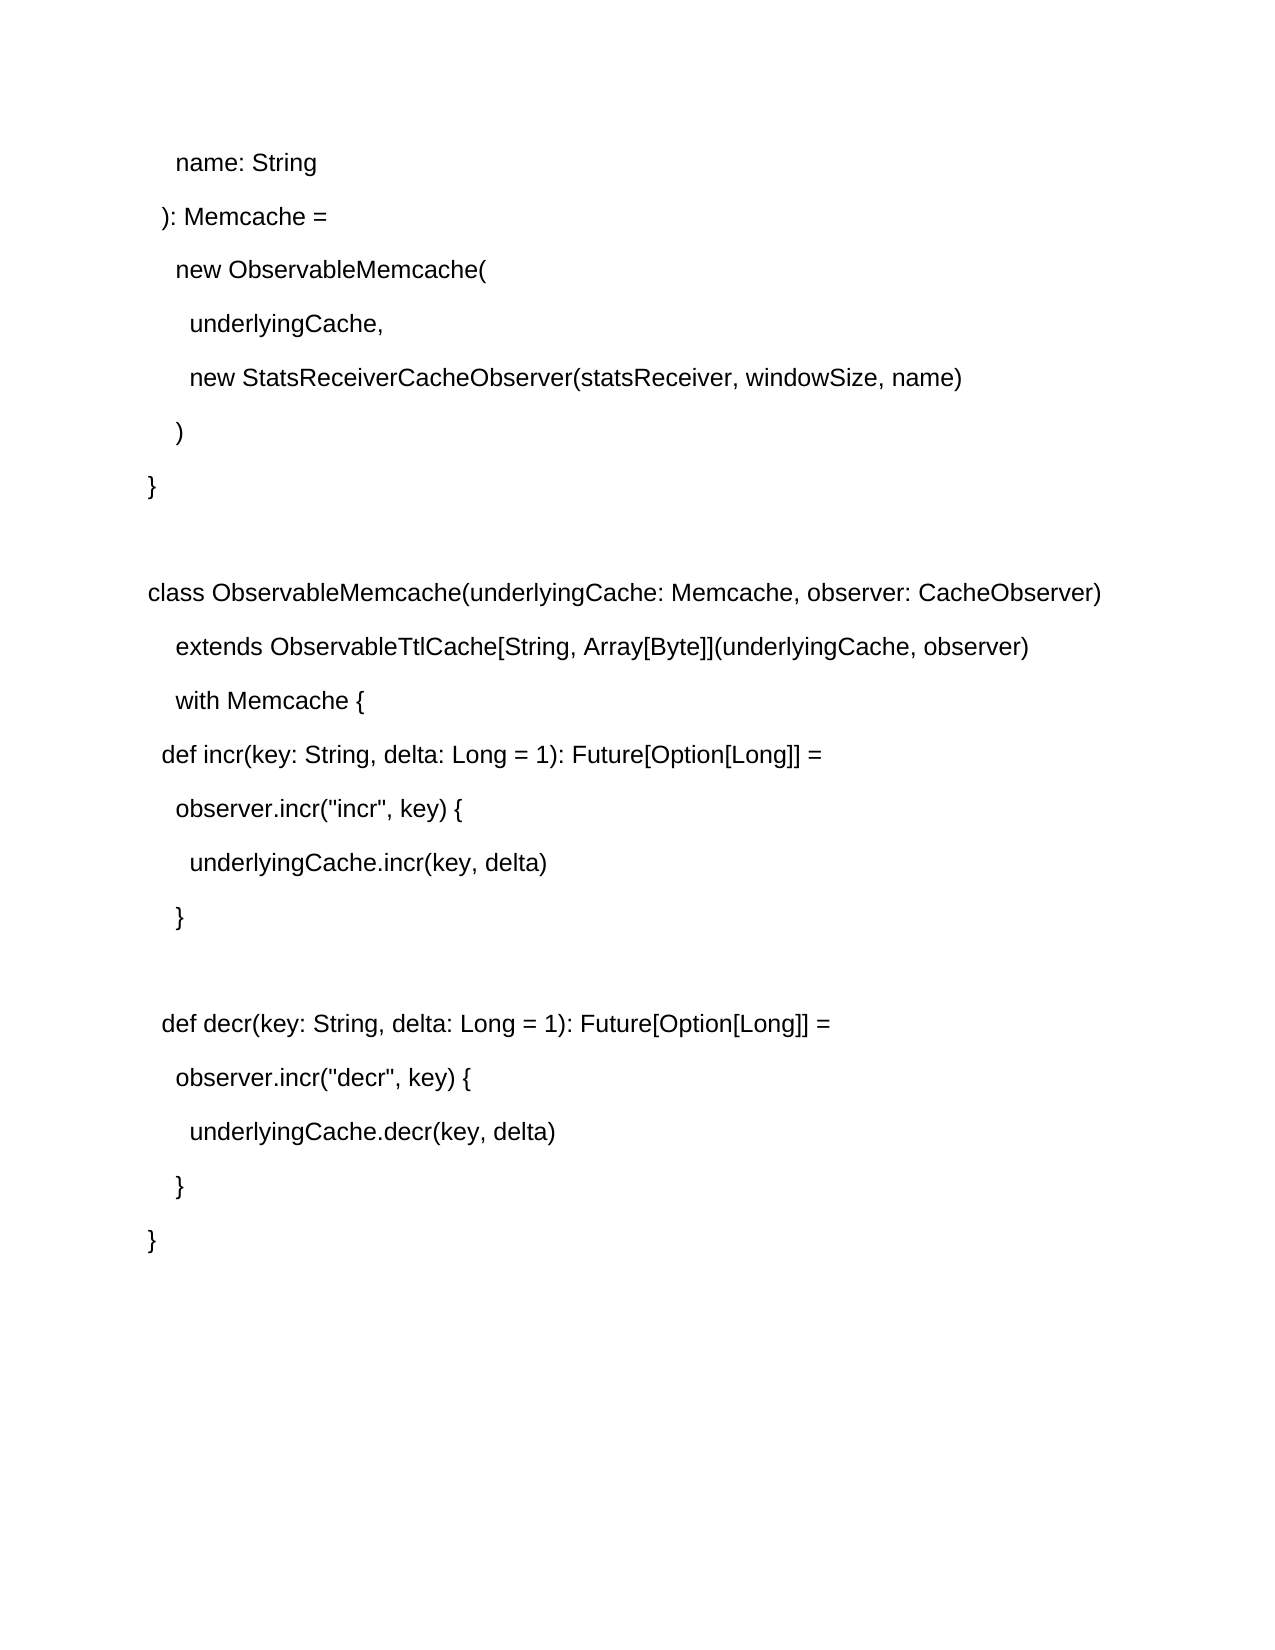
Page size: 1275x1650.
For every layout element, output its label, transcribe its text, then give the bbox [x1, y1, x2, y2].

text underlyingCache, [148, 309, 1127, 338]
text name: String [148, 148, 1127, 176]
text underlyingCache.decr(key, delta) [148, 1117, 1127, 1146]
text } [148, 471, 1127, 499]
text extends ObservableTtlCache[String, Array[Byte]](underlyingCache, observer) [148, 632, 1127, 661]
text underlyingCache.incr(key, delta) [148, 848, 1127, 876]
text def decr(key: String, delta: Long = 1): Future[Option[Long]] = [148, 1009, 1127, 1038]
text } [148, 1225, 1127, 1253]
text class ObservableMemcache(underlyingCache: Memcache, observer: CacheObserver) [148, 578, 1127, 607]
text observer.incr("incr", key) { [148, 794, 1127, 823]
text observer.incr("decr", key) { [148, 1063, 1127, 1092]
text def incr(key: String, delta: Long = 1): Future[Option[Long]] = [148, 740, 1127, 769]
text ) [148, 417, 1127, 446]
text } [148, 1171, 1127, 1199]
text with Memcache { [148, 686, 1127, 715]
text new ObservableMemcache( [148, 255, 1127, 284]
text new StatsReceiverCacheObserver(statsReceiver, windowSize, name) [148, 363, 1127, 392]
text ): Memcache = [148, 201, 1127, 230]
text } [148, 902, 1127, 930]
